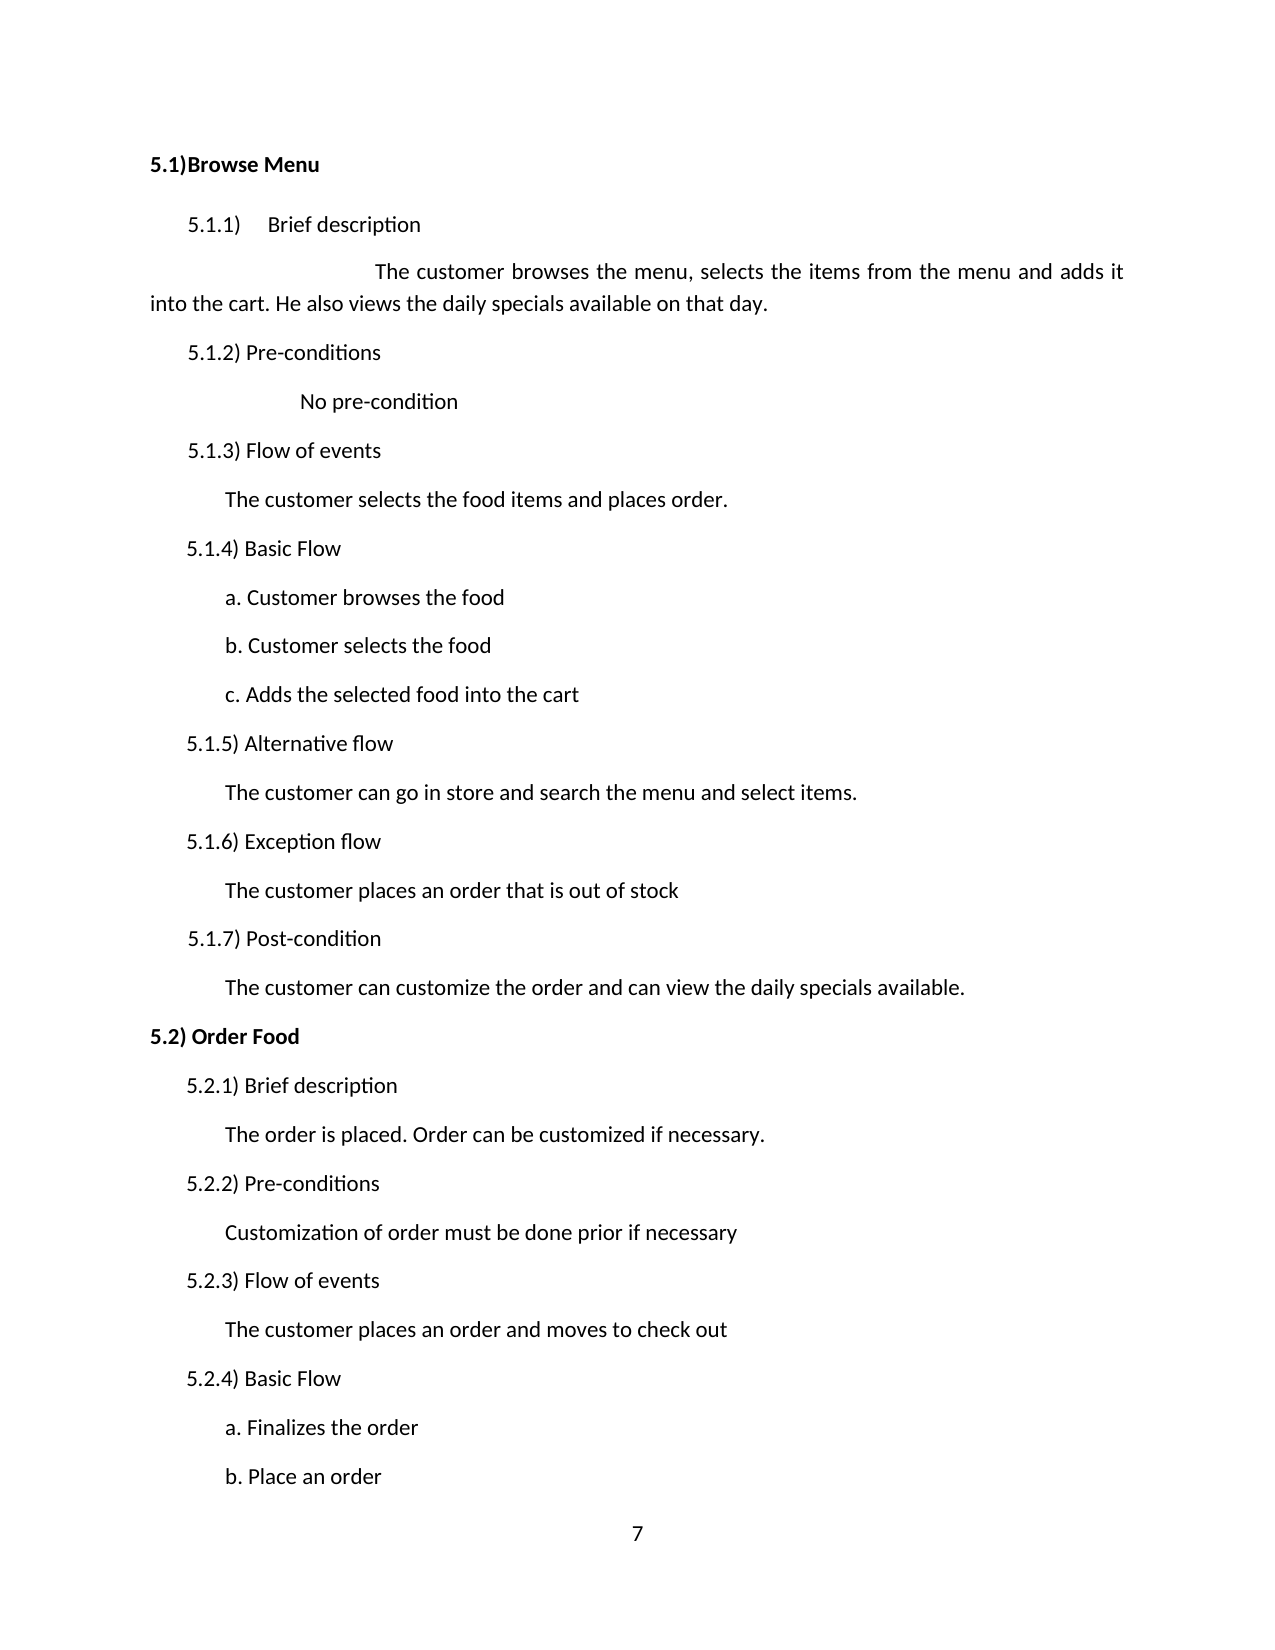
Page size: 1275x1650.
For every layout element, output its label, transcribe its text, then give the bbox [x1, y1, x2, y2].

text The customer can go in store and search the menu and select items. [150, 778, 1125, 806]
list Brief description [187, 210, 1125, 238]
text 5.1.2) Pre-conditions [150, 338, 1125, 366]
text The order is placed. Order can be customized if necessary. [150, 1120, 1125, 1148]
text 5.1.5) Alternative flow [150, 729, 1125, 757]
text 5.2.3) Flow of events [150, 1267, 1125, 1294]
text The customer places an order and moves to check out [150, 1315, 1125, 1343]
text b. Customer selects the food [150, 631, 1125, 659]
text The customer browses the menu, selects the items from the menu and adds it into the cart. He also views the daily specials available on that day. [150, 257, 1125, 317]
text Customization of order must be done prior if necessary [150, 1218, 1125, 1246]
text 5.2.2) Pre-conditions [150, 1169, 1125, 1197]
text 5.1.6) Exception flow [150, 827, 1125, 855]
text a. Customer browses the food [150, 583, 1125, 611]
text No pre-condition [150, 387, 1125, 415]
text b. Place an order [150, 1462, 1125, 1490]
text 5.1.4) Basic Flow [150, 534, 1125, 562]
text The customer can customize the order and can view the daily specials available. [150, 973, 1125, 1001]
text 5.2.4) Basic Flow [150, 1364, 1125, 1392]
text 5.2) Order Food [150, 1022, 1125, 1050]
text c. Adds the selected food into the cart [150, 680, 1125, 708]
text 5.2.1) Brief description [150, 1071, 1125, 1099]
list Browse Menu [150, 150, 1125, 178]
text 5.1.7) Post-condition [150, 924, 1125, 953]
text The customer places an order that is out of stock [150, 876, 1125, 904]
text a. Finalizes the order [150, 1413, 1125, 1441]
text 5.1.3) Flow of events [150, 436, 1125, 464]
text The customer selects the food items and places order. [150, 485, 1125, 513]
